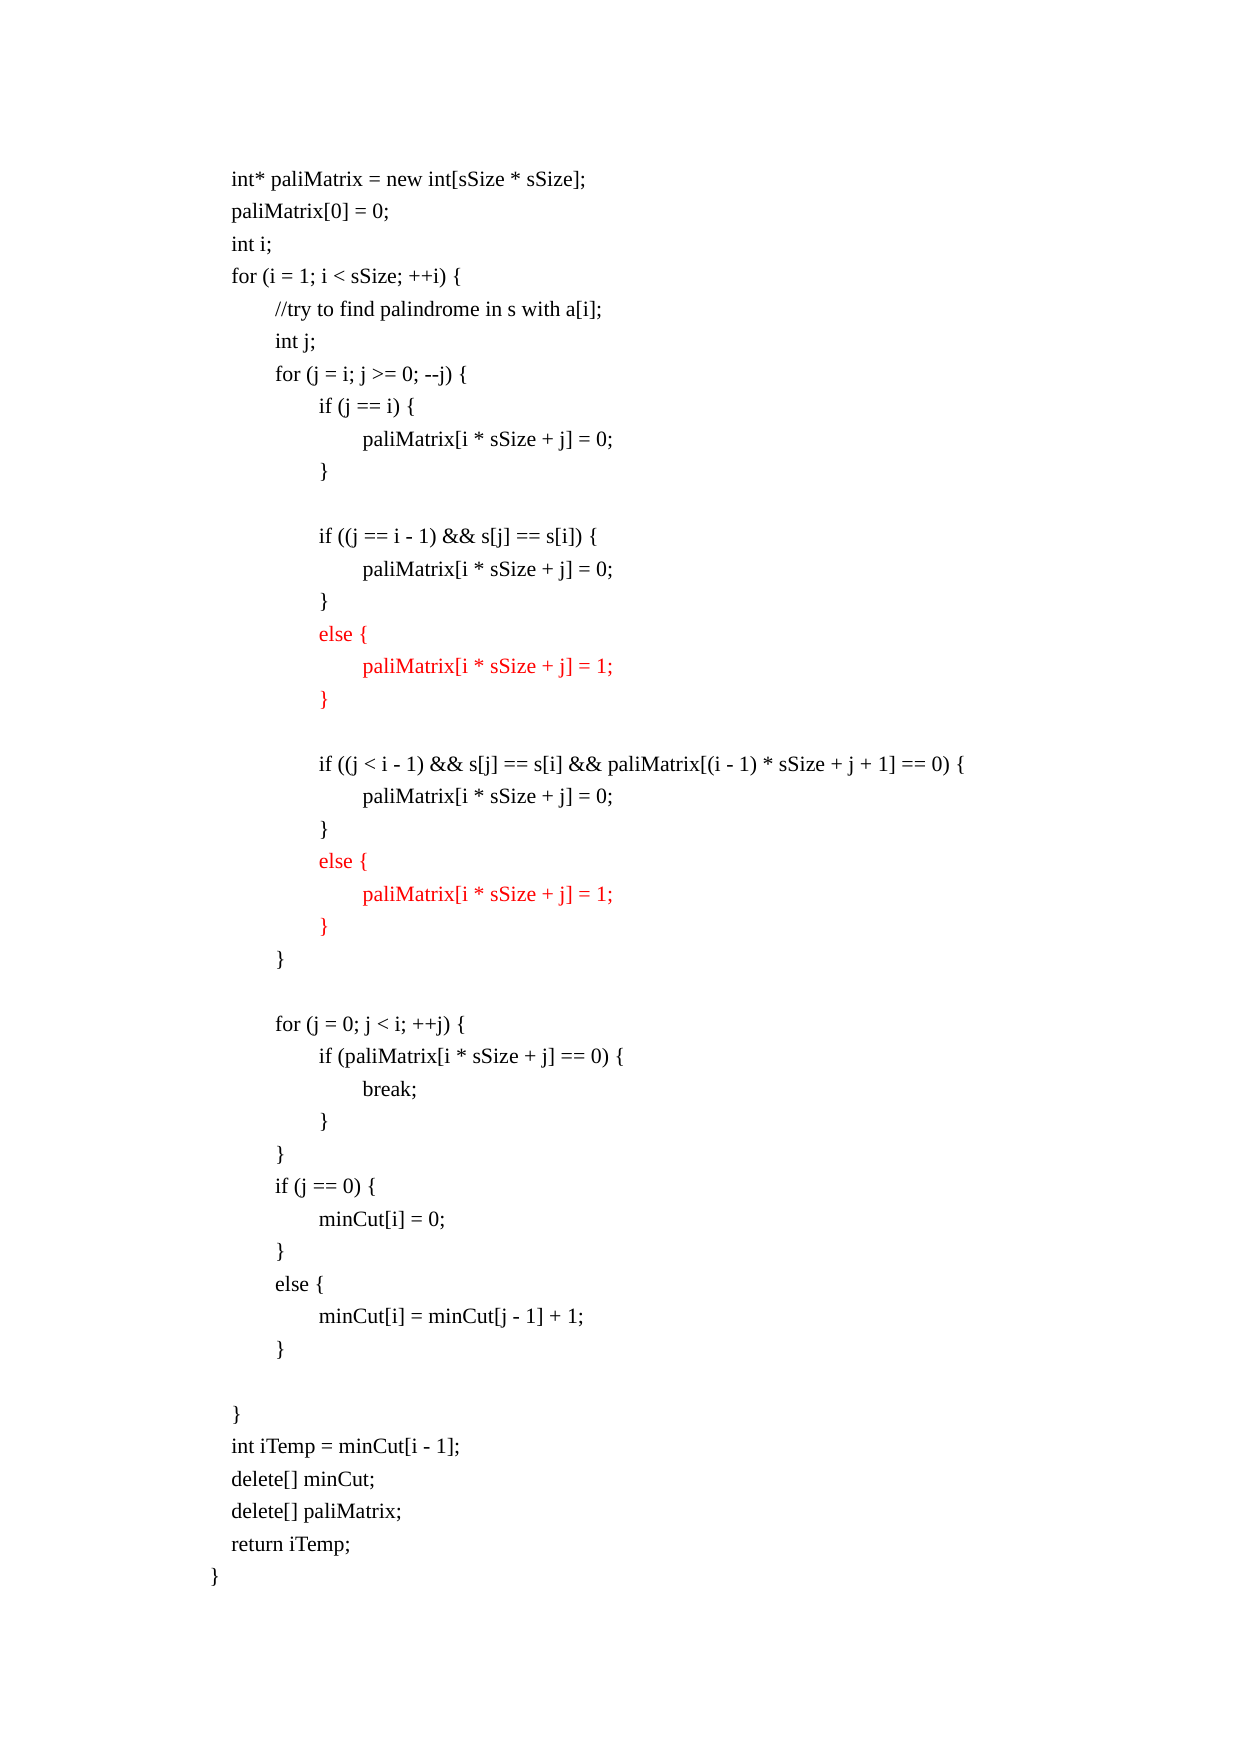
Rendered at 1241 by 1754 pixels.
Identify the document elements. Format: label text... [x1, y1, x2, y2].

text else { [187, 1267, 1053, 1299]
text } [187, 1137, 1053, 1169]
text break; [187, 1072, 1053, 1104]
text int j; [187, 324, 1053, 357]
text } [187, 1332, 1053, 1364]
text } [187, 812, 1053, 844]
text if (j == 0) { [187, 1169, 1053, 1202]
text paliMatrix[i * sSize + j] = 0; [187, 422, 1053, 454]
text for (j = 0; j < i; ++j) { [187, 1007, 1053, 1039]
text if ((j < i - 1) && s[j] == s[i] && paliMatrix[(i - 1) * sSize + j + 1] == 0) { [187, 747, 1053, 779]
text else { [187, 844, 1053, 877]
text minCut[i] = minCut[j - 1] + 1; [187, 1299, 1053, 1332]
text } [187, 942, 1053, 974]
text } [187, 454, 1053, 487]
text } [187, 1559, 1053, 1592]
text return iTemp; [187, 1527, 1053, 1559]
text paliMatrix[i * sSize + j] = 1; [187, 877, 1053, 909]
text if (j == i) { [187, 389, 1053, 422]
text //try to find palindrome in s with a[i]; [187, 292, 1053, 324]
text paliMatrix[i * sSize + j] = 0; [187, 779, 1053, 812]
text } [187, 1104, 1053, 1137]
text } [187, 1397, 1053, 1429]
text for (i = 1; i < sSize; ++i) { [187, 259, 1053, 292]
text if (paliMatrix[i * sSize + j] == 0) { [187, 1039, 1053, 1072]
text } [187, 584, 1053, 617]
text delete[] minCut; [187, 1462, 1053, 1494]
text minCut[i] = 0; [187, 1202, 1053, 1234]
text int iTemp = minCut[i - 1]; [187, 1429, 1053, 1462]
text } [187, 1234, 1053, 1267]
text paliMatrix[i * sSize + j] = 1; [187, 649, 1053, 682]
text if ((j == i - 1) && s[j] == s[i]) { [187, 519, 1053, 552]
text } [187, 909, 1053, 942]
text for (j = i; j >= 0; --j) { [187, 357, 1053, 389]
text delete[] paliMatrix; [187, 1494, 1053, 1527]
text paliMatrix[i * sSize + j] = 0; [187, 552, 1053, 584]
text int i; [187, 227, 1053, 259]
text paliMatrix[0] = 0; [187, 194, 1053, 227]
text int* paliMatrix = new int[sSize * sSize]; [187, 162, 1053, 194]
text } [187, 682, 1053, 714]
text else { [187, 617, 1053, 649]
